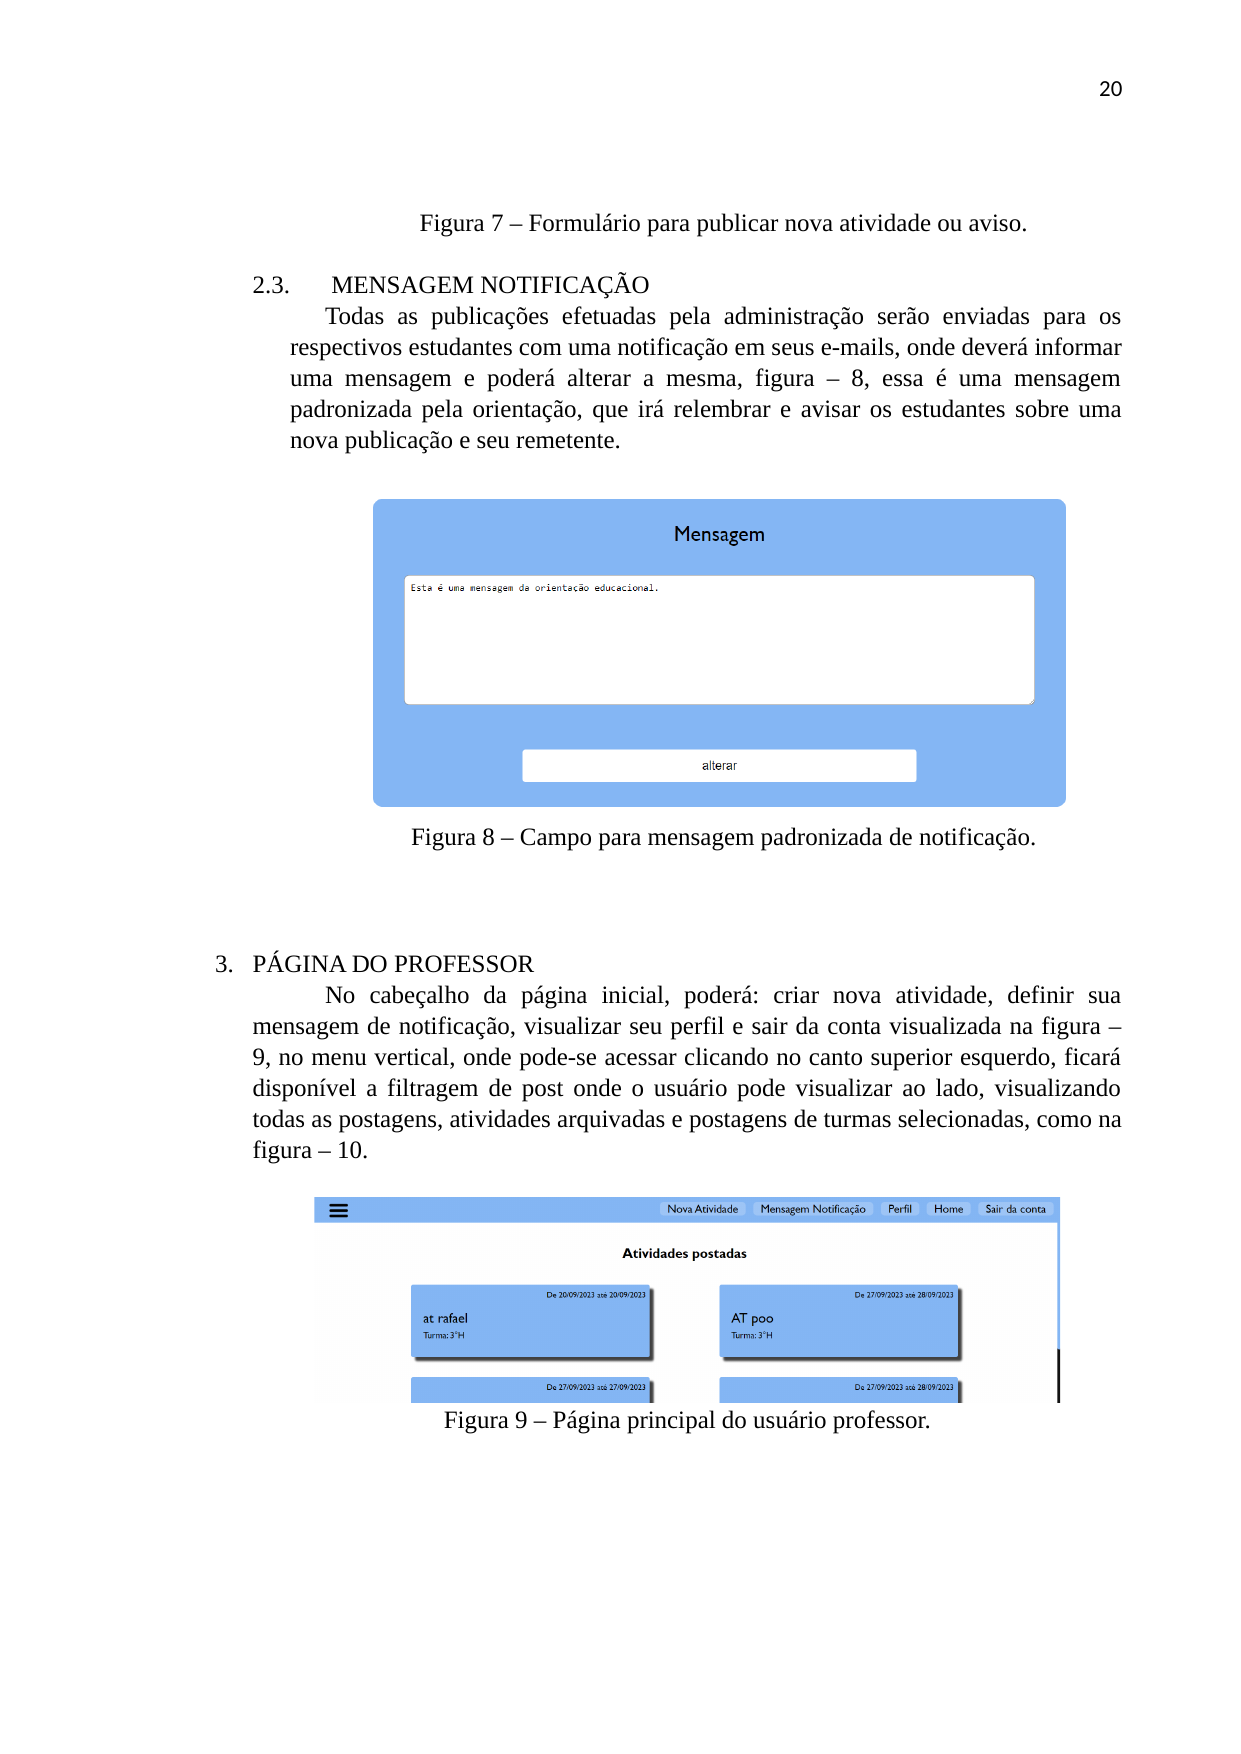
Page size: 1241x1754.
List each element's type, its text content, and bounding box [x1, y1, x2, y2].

list MENSAGEM NOTIFICAÇÃO [252, 270, 1122, 299]
list Figura 9 – Página principal do usuário professor. [252, 1405, 1122, 1434]
list Figura 7 – Formulário para publicar nova atividade ou aviso. [290, 208, 1122, 237]
list PÁGINA DO PROFESSOR [215, 949, 1122, 977]
picture [314, 1197, 1060, 1403]
picture [366, 487, 1081, 820]
list Figura 8 – Campo para mensagem padronizada de notificação. [290, 822, 1122, 851]
list Todas as publicações efetuadas pela administração serão enviadas para os respectivos estudantes com uma notificação em seus e-mails, onde deverá informar uma mensagem e poderá alterar a mesma, figura – 8, essa é uma mensagem padronizada pela orientação, que irá relembrar e avisar os estudantes sobre uma nova publicação e seu remetente. [290, 301, 1122, 454]
list No cabeçalho da página inicial, poderá: criar nova atividade, definir sua mensagem de notificação, visualizar seu perfil e sair da conta visualizada na figura – 9, no menu vertical, onde pode-se acessar clicando no canto superior esquerdo, ficará disponível a filtragem de post onde o usuário pode visualizar ao lado, visualizando todas as postagens, atividades arquivadas e postagens de turmas selecionadas, como na figura – 10. [252, 980, 1122, 1164]
